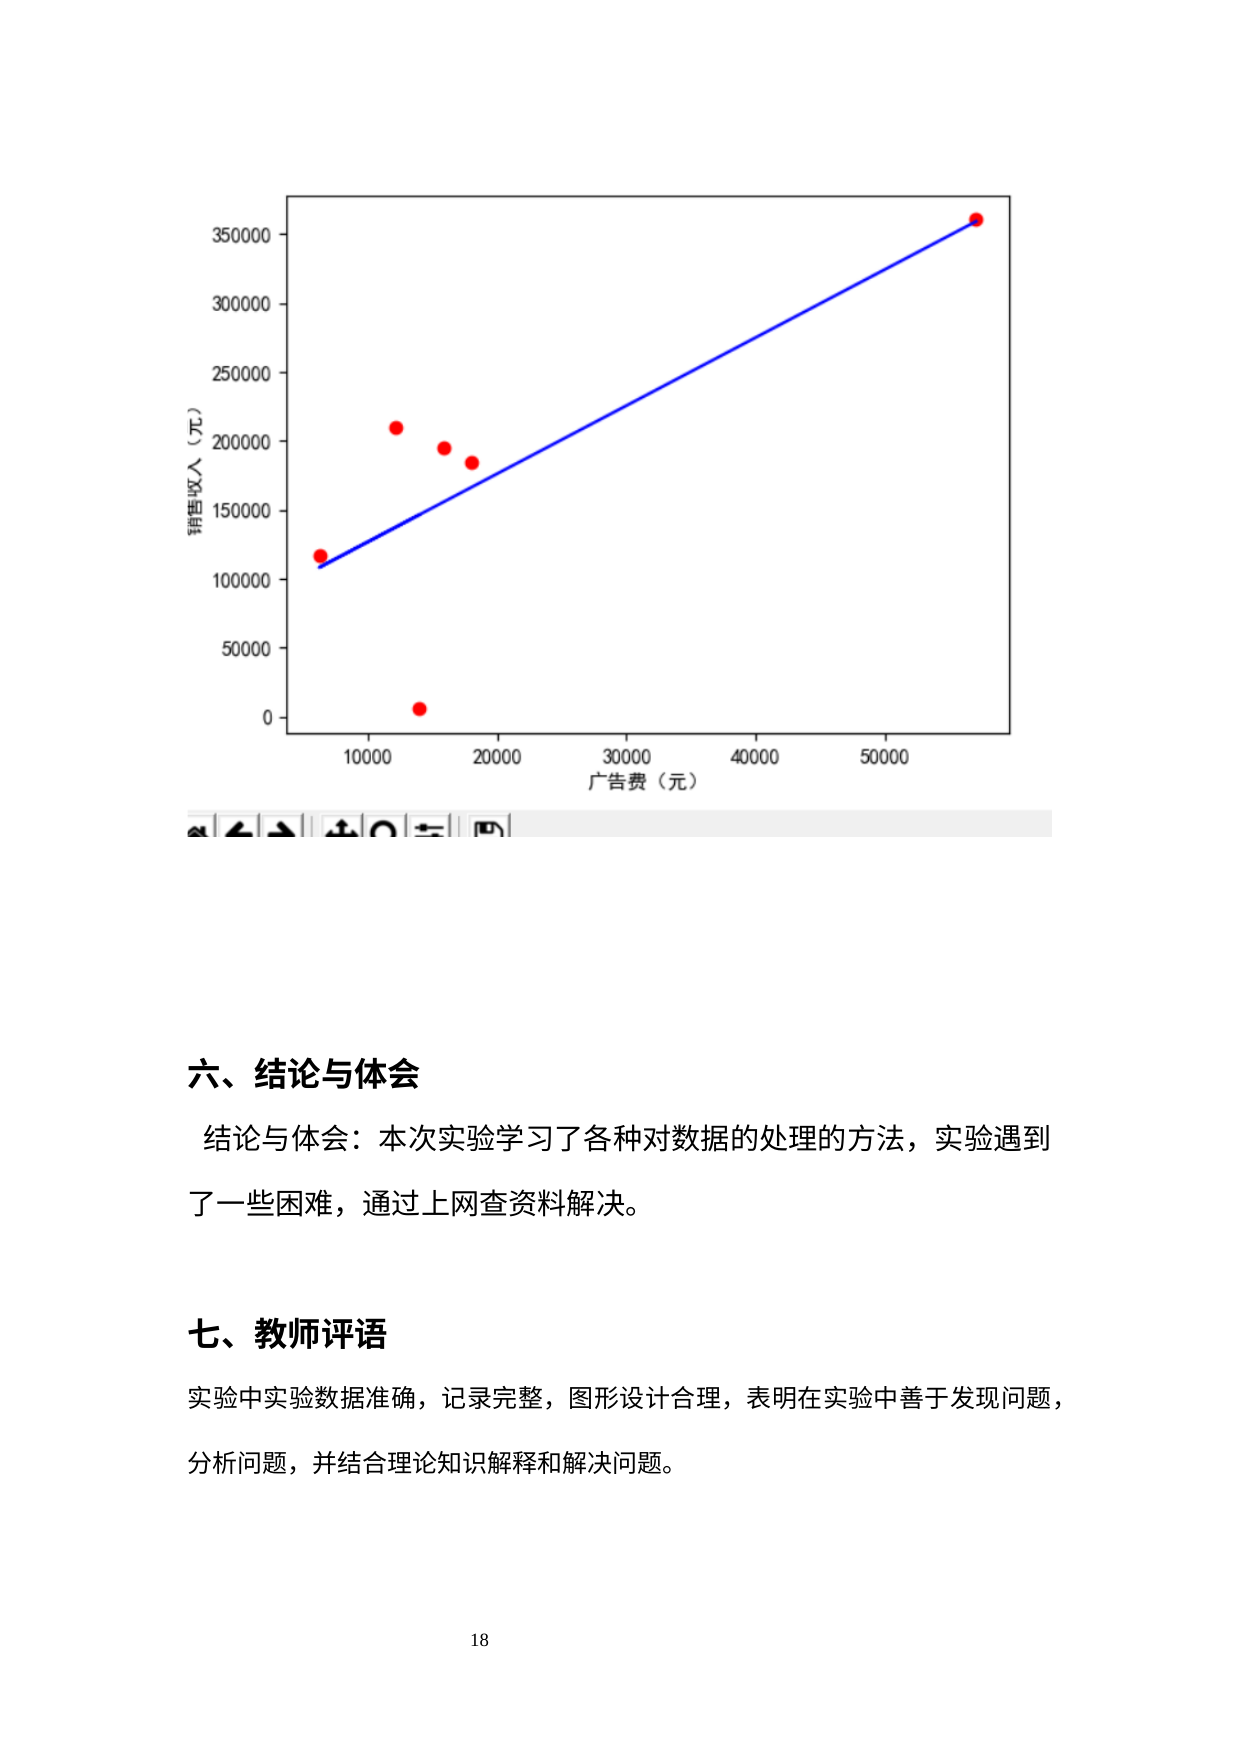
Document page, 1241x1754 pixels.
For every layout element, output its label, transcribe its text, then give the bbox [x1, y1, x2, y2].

text 结论与体会：本次实验学习了各种对数据的处理的方法，实验遇到了一些困难，通过上网查资料解决。 [187, 1104, 1053, 1234]
text 六、结论与体会 [187, 1039, 1053, 1104]
picture [187, 162, 1052, 837]
list 教师评语 [187, 1299, 1053, 1364]
list 实验中实验数据准确，记录完整，图形设计合理，表明在实验中善于发现问题，分析问题，并结合理论知识解释和解决问题。 [187, 1364, 1053, 1494]
